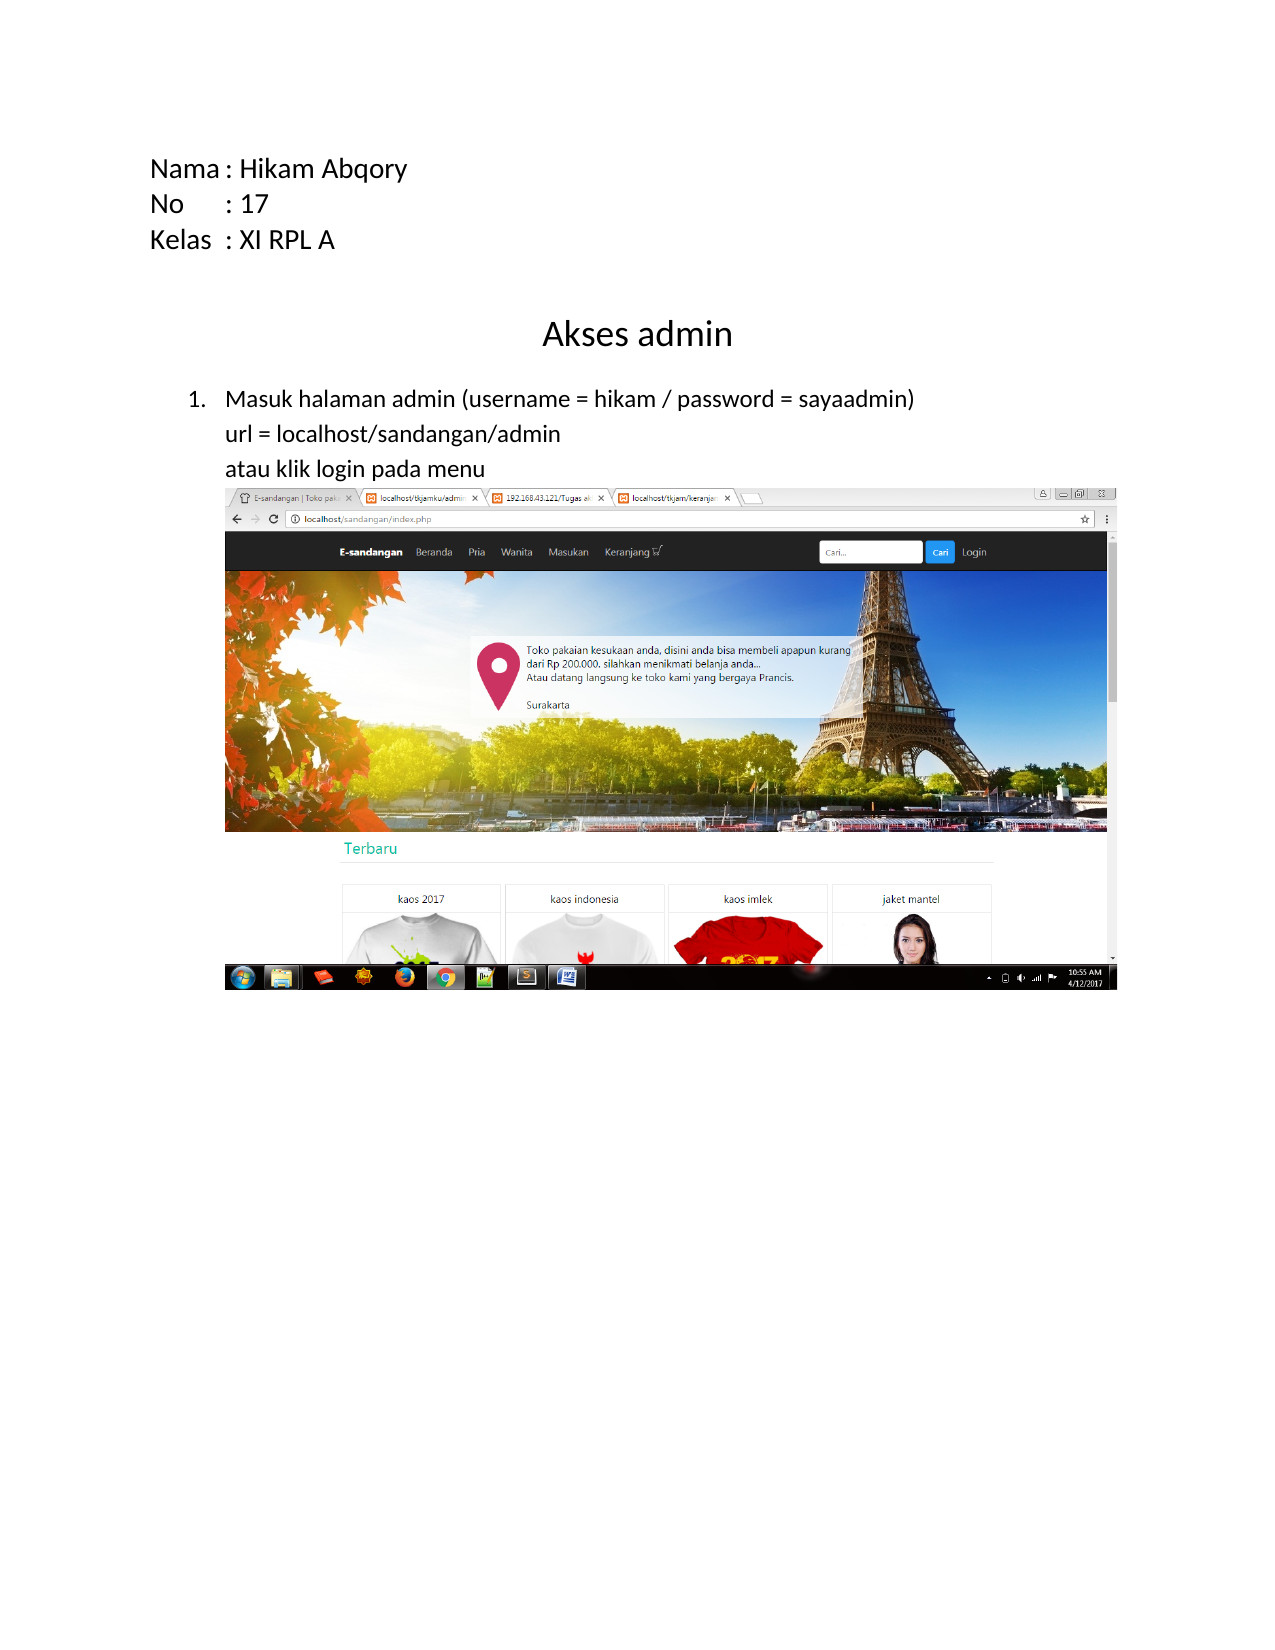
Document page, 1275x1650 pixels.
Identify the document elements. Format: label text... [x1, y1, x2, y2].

picture [225, 488, 1118, 990]
text Akses admin [150, 309, 1125, 355]
list url = localhost/sandangan/admin [225, 418, 1125, 449]
text No : 17 [150, 186, 1125, 221]
text Nama : Hikam Abqory [150, 150, 1125, 186]
list atau klik login pada menu [225, 453, 1125, 484]
list Masuk halaman admin (username = hikam / password = sayaadmin) [187, 383, 1125, 414]
text Kelas : XI RPL A [150, 221, 1125, 257]
